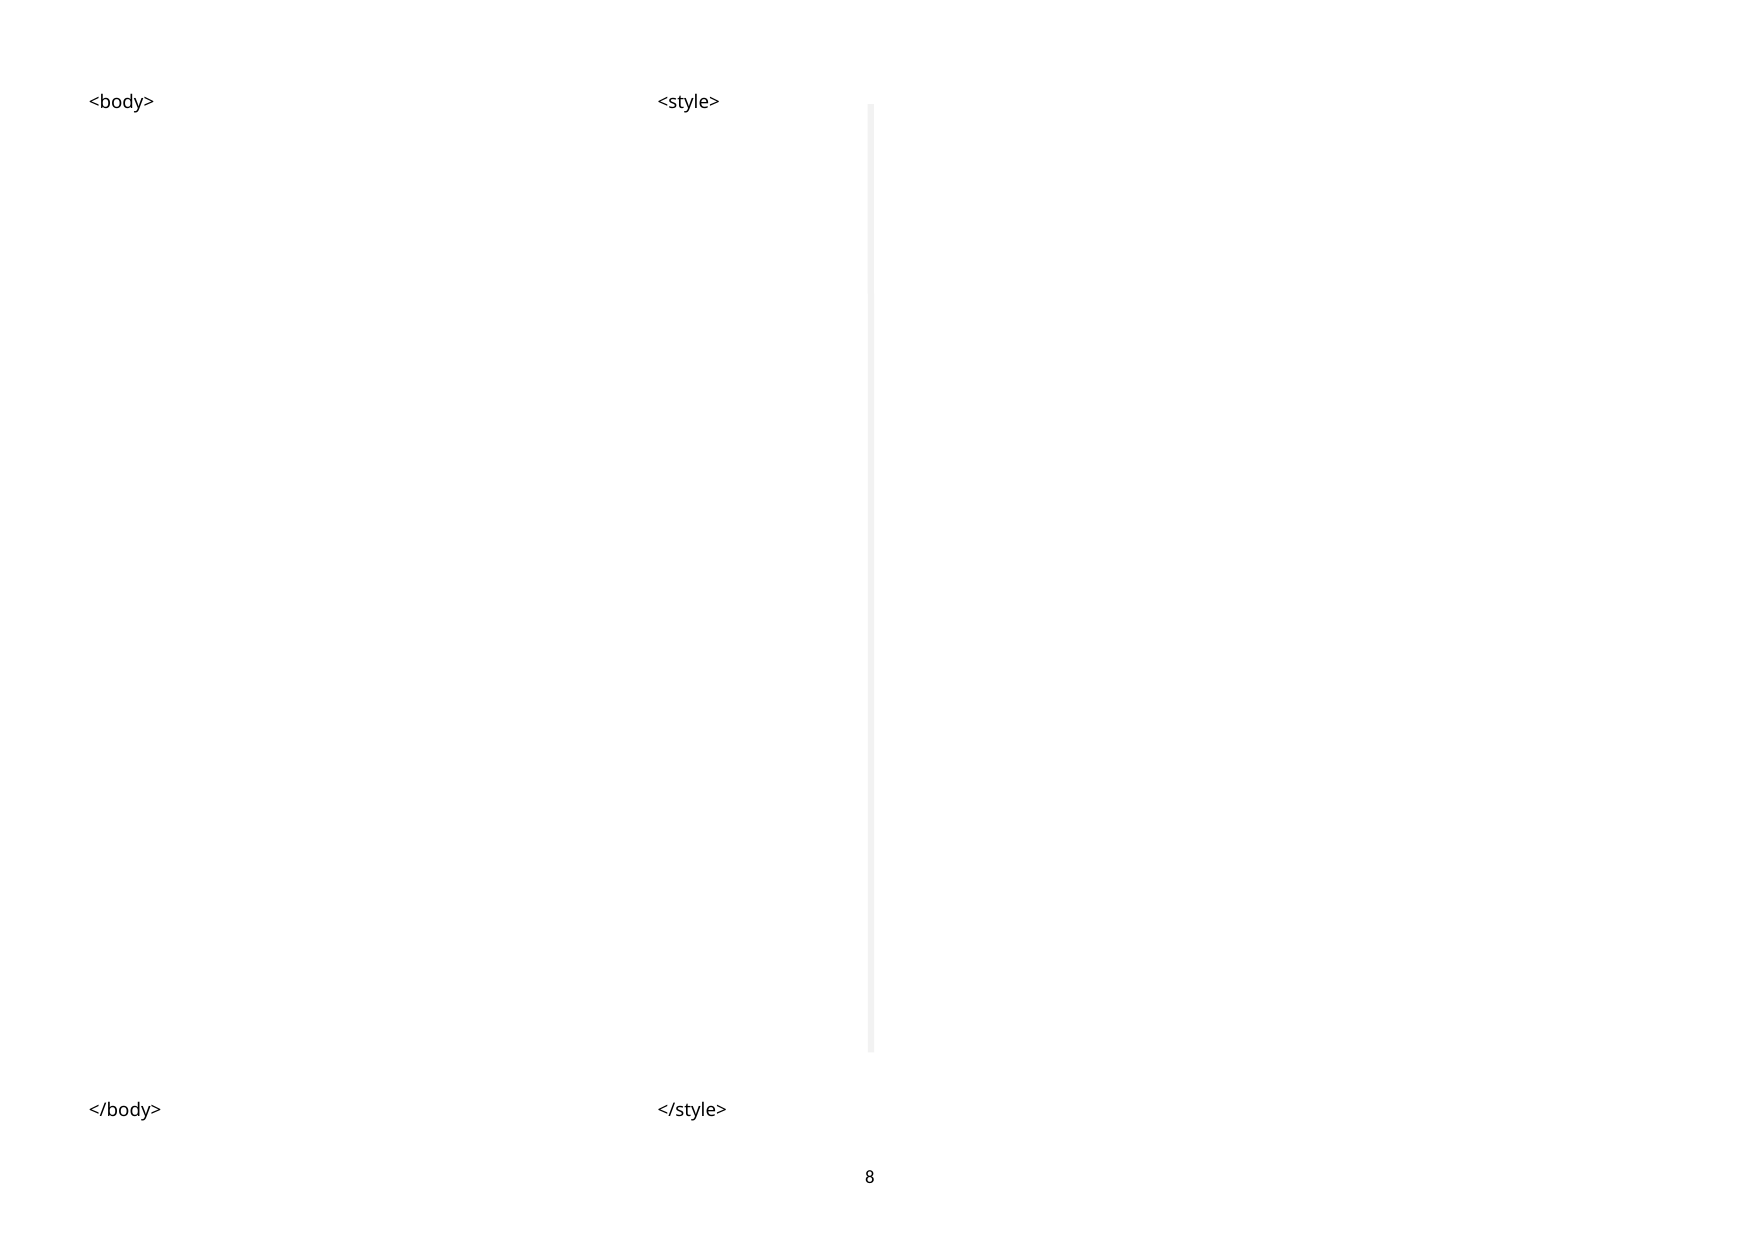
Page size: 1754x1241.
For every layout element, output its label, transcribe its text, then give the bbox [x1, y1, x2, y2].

text </body> </style> [89, 1093, 1651, 1125]
text <body> <style> [89, 85, 1651, 118]
